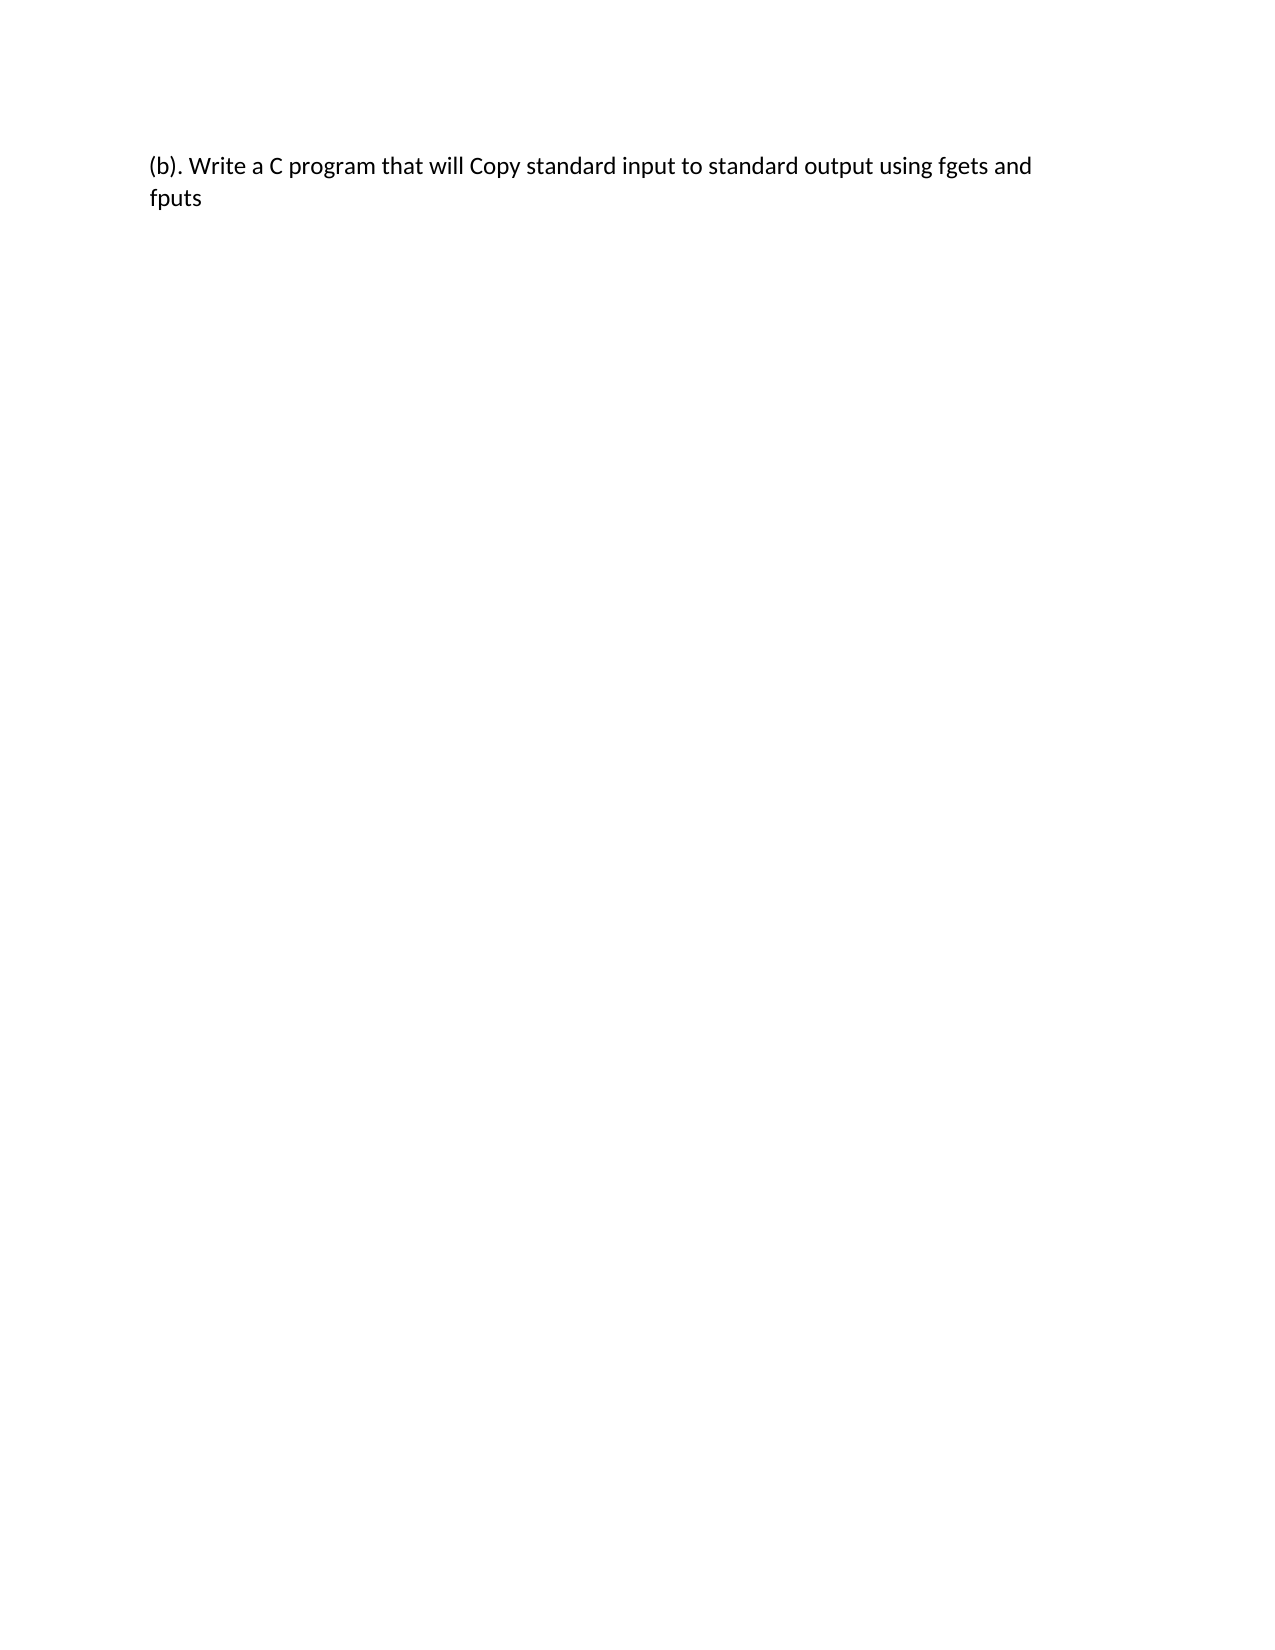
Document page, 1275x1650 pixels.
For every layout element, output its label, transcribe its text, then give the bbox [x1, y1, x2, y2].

text (b). Write a C program that will Copy standard input to standard output using fgets and fputs [148, 150, 1051, 212]
